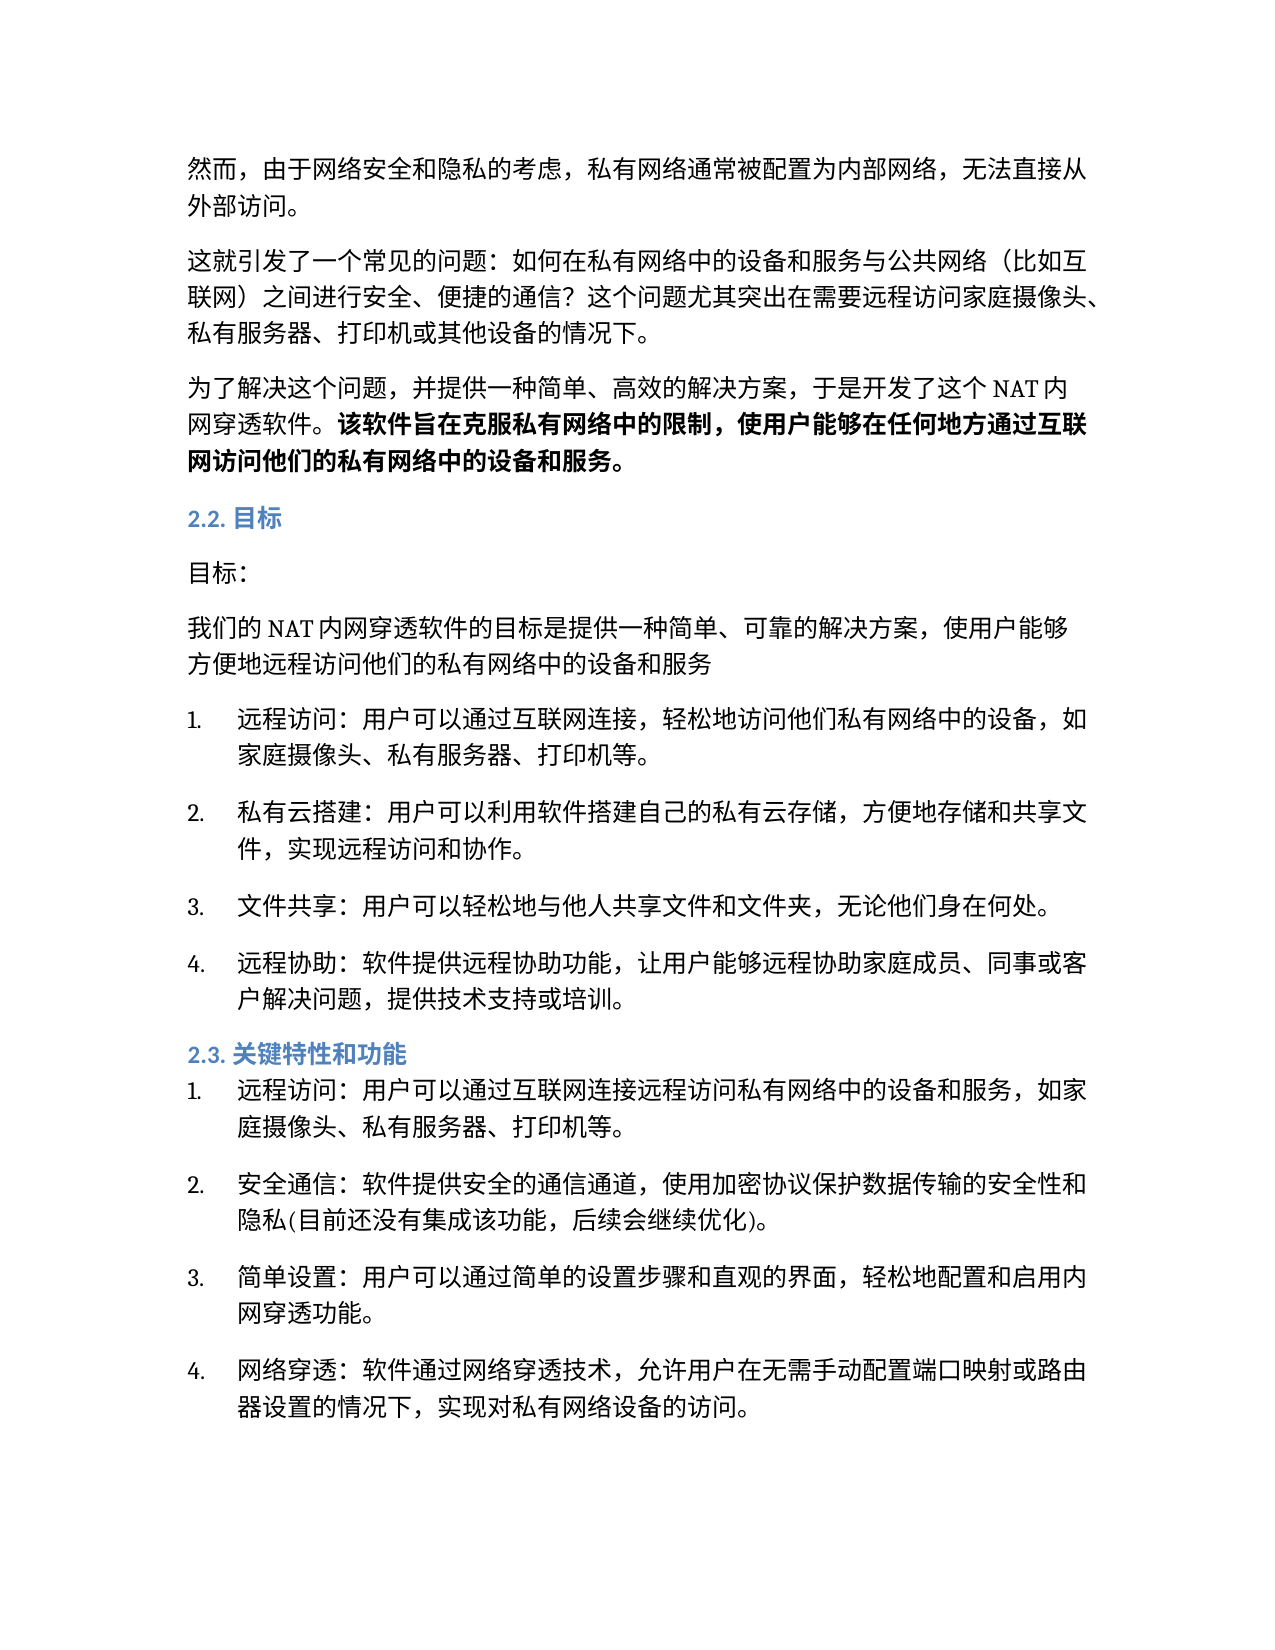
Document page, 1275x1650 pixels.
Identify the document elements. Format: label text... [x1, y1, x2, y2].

list 私有云搭建：用户可以利用软件搭建自己的私有云存储，方便地存储和共享文件，实现远程访问和协作。 [187, 793, 1087, 865]
subtitle 2.3. 关键特性和功能 [187, 1037, 1087, 1071]
subtitle 2.2. 目标 [187, 498, 1087, 534]
list 文件共享：用户可以轻松地与他人共享文件和文件夹，无论他们身在何处。 [187, 886, 1087, 922]
list 简单设置：用户可以通过简单的设置步骤和直观的界面，轻松地配置和启用内网穿透功能。 [187, 1257, 1087, 1330]
text 在当今数字化时代，互联网的普及和技术的迅速发展使得人们越来越依赖于网络和互联设备。在家庭、办公室或其他场所，私有网络（LAN）的使用变得非常普遍。然而，由于网络安全和隐私的考虑，私有网络通常被配置为内部网络，无法直接从外部访问。 [187, 150, 1087, 222]
list 网络穿透：软件通过网络穿透技术，允许用户在无需手动配置端口映射或路由器设置的情况下，实现对私有网络设备的访问。 [187, 1351, 1087, 1423]
text 我们的NAT内网穿透软件的目标是提供一种简单、可靠的解决方案，使用户能够方便地远程访问他们的私有网络中的设备和服务 [187, 608, 1087, 681]
text 目标： [187, 553, 1087, 589]
list 安全通信：软件提供安全的通信通道，使用加密协议保护数据传输的安全性和隐私(目前还没有集成该功能，后续会继续优化)。 [187, 1164, 1087, 1237]
text 这就引发了一个常见的问题：如何在私有网络中的设备和服务与公共网络（比如互联网）之间进行安全、便捷的通信？这个问题尤其突出在需要远程访问家庭摄像头、私有服务器、打印机或其他设备的情况下。 [187, 241, 1087, 350]
text 为了解决这个问题，并提供一种简单、高效的解决方案，于是开发了这个NAT内网穿透软件。该软件旨在克服私有网络中的限制，使用户能够在任何地方通过互联网访问他们的私有网络中的设备和服务。 [187, 369, 1087, 477]
list 远程协助：软件提供远程协助功能，让用户能够远程协助家庭成员、同事或客户解决问题，提供技术支持或培训。 [187, 943, 1087, 1016]
list 远程访问：用户可以通过互联网连接远程访问私有网络中的设备和服务，如家庭摄像头、私有服务器、打印机等。 [187, 1071, 1087, 1143]
list 远程访问：用户可以通过互联网连接，轻松地访问他们私有网络中的设备，如家庭摄像头、私有服务器、打印机等。 [187, 699, 1087, 772]
